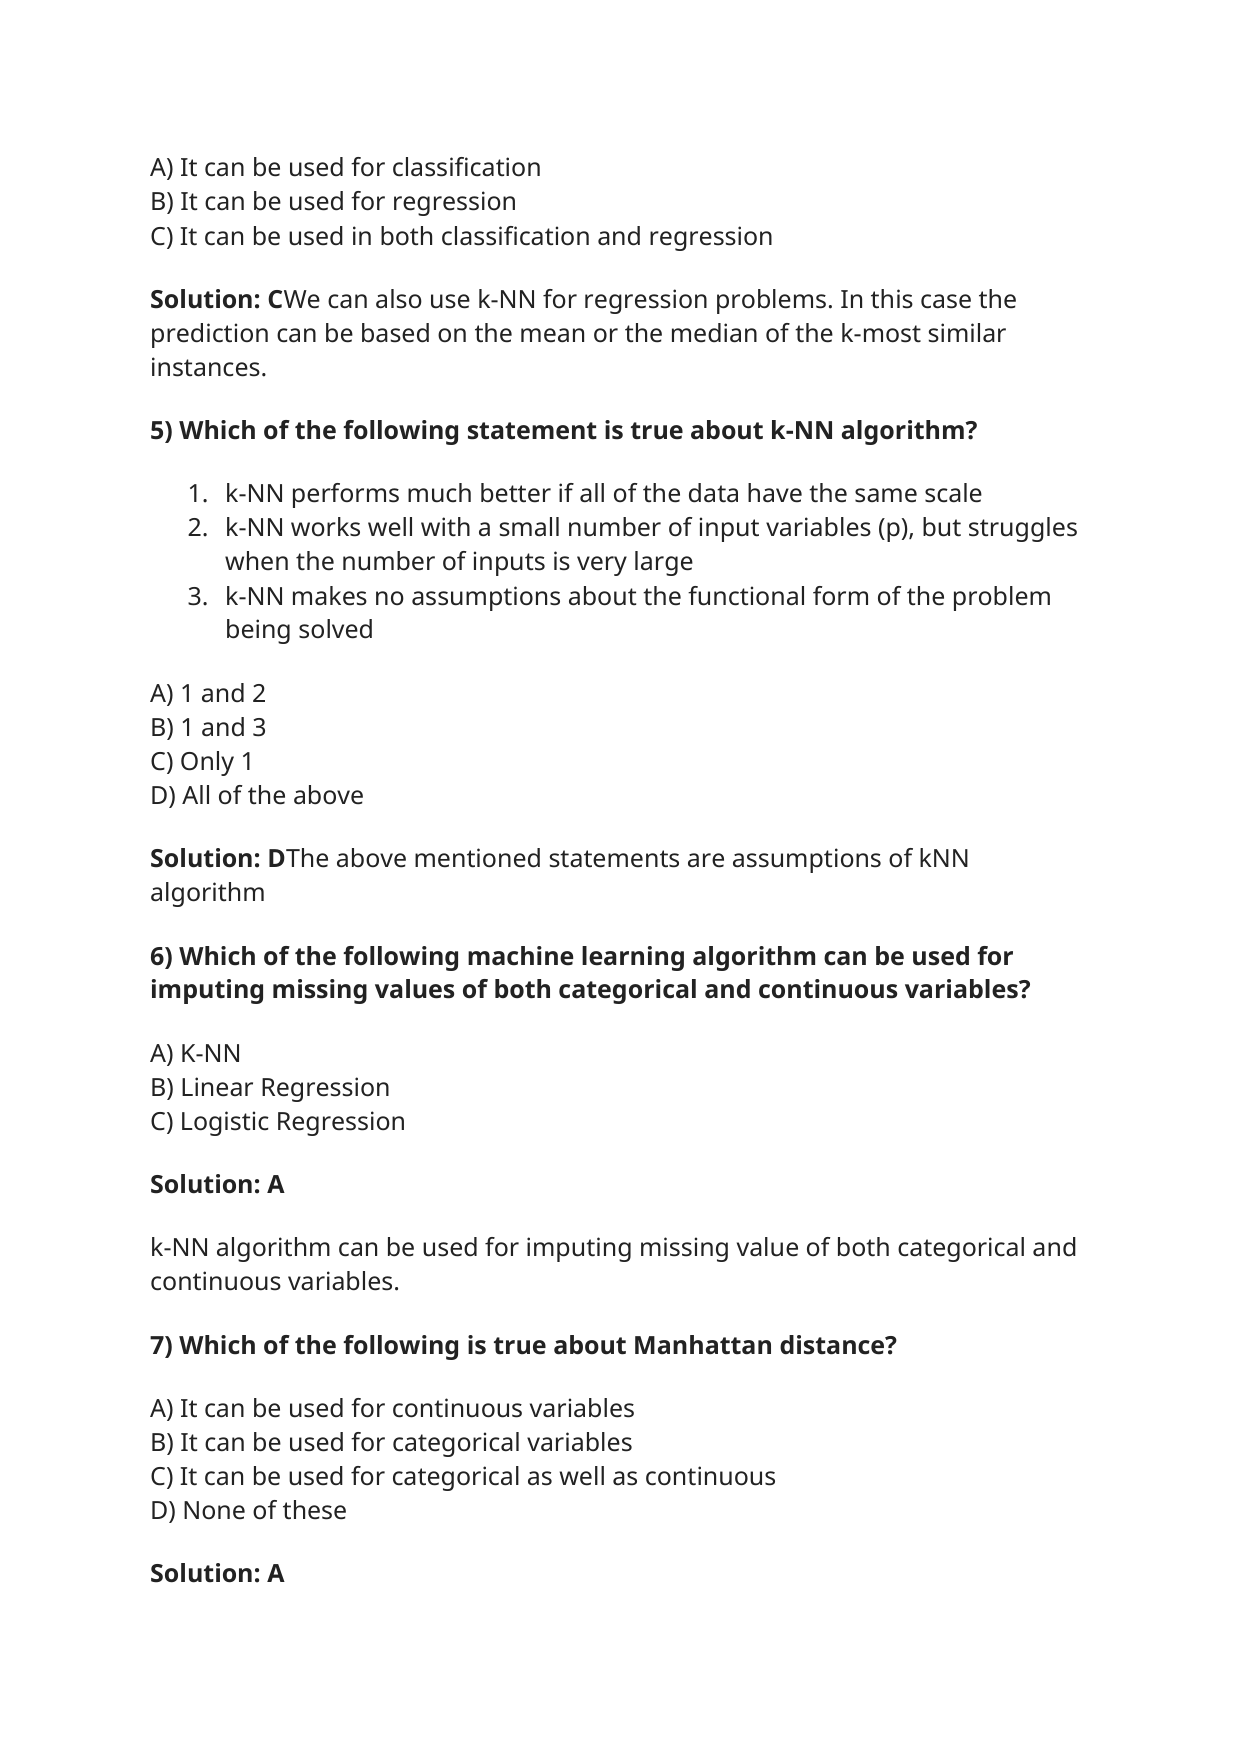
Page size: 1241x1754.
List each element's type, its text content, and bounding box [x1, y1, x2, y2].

text 6) Which of the following machine learning algorithm can be used for imputing missing values of both categorical and continuous variables? [150, 938, 1090, 1006]
text Solution: CWe can also use k-NN for regression problems. In this case the prediction can be based on the mean or the median of the k-most similar instances. [150, 281, 1090, 383]
text 5) Which of the following statement is true about k-NN algorithm? [150, 413, 1090, 447]
list k-NN makes no assumptions about the functional form of the problem being solved [187, 578, 1090, 646]
text Solution: A [150, 1167, 1090, 1201]
text A) 1 and 2 B) 1 and 3 C) Only 1 D) All of the above [150, 675, 1090, 812]
text A) It can be used for continuous variables B) It can be used for categorical variables C) It can be used for categorical as well as continuous D) None of these [150, 1391, 1090, 1527]
text 7) Which of the following is true about Manhattan distance? [150, 1327, 1090, 1361]
text k-NN algorithm can be used for imputing missing value of both categorical and continuous variables. [150, 1230, 1090, 1298]
list k-NN performs much better if all of the data have the same scale [187, 476, 1090, 510]
text Solution: DThe above mentioned statements are assumptions of kNN algorithm [150, 841, 1090, 909]
text A) K-NN B) Linear Regression C) Logistic Regression [150, 1035, 1090, 1138]
text Solution: A [150, 1556, 1090, 1590]
list k-NN works well with a small number of input variables (p), but struggles when the number of inputs is very large [187, 510, 1090, 578]
text A) It can be used for classification B) It can be used for regression C) It can be used in both classification and regression [150, 150, 1090, 252]
